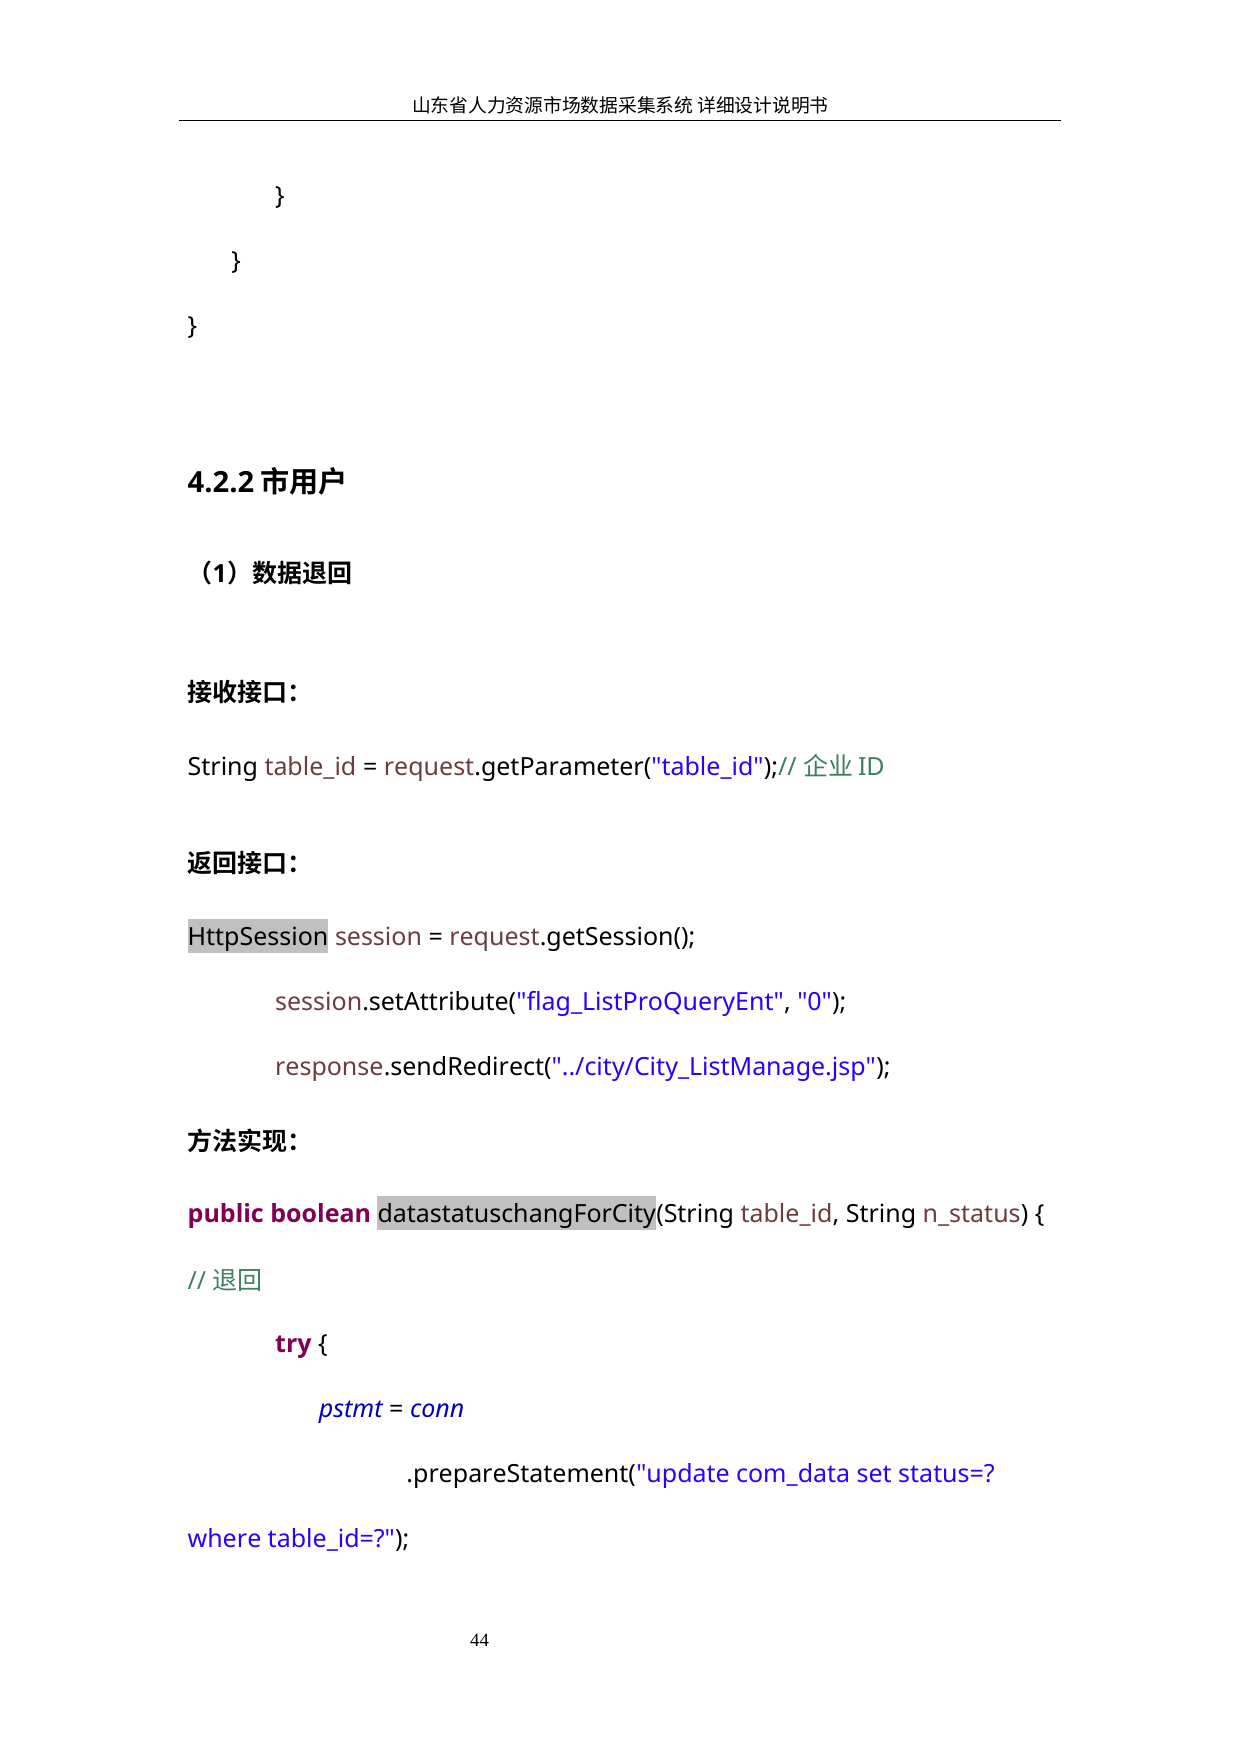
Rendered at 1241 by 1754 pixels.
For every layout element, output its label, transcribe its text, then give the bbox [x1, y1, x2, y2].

text 接收接口： [187, 658, 1053, 723]
text HttpSession session = request.getSession(); [187, 903, 1053, 968]
text pstmt = conn [187, 1376, 1053, 1441]
list } [187, 292, 1053, 357]
text } [187, 162, 1053, 227]
subtitle 4.2.2市用户 [187, 447, 1053, 512]
text try { [187, 1311, 1053, 1376]
text public boolean datastatuschangForCity(String table_id, String n_status) { // 退回 [187, 1181, 1053, 1311]
text session.setAttribute("flag_ListProQueryEnt", "0"); [187, 968, 1053, 1033]
text 方法实现： [187, 1107, 1053, 1172]
text .prepareStatement("update com_data set status=? where table_id=?"); [187, 1441, 1053, 1571]
text String table_id = request.getParameter("table_id");// 企业ID [187, 732, 1053, 797]
text 返回接口： [187, 829, 1053, 894]
text } [187, 227, 1053, 292]
subtitle （1）数据退回 [187, 539, 1031, 604]
text response.sendRedirect("../city/City_ListManage.jsp"); [187, 1033, 1053, 1098]
